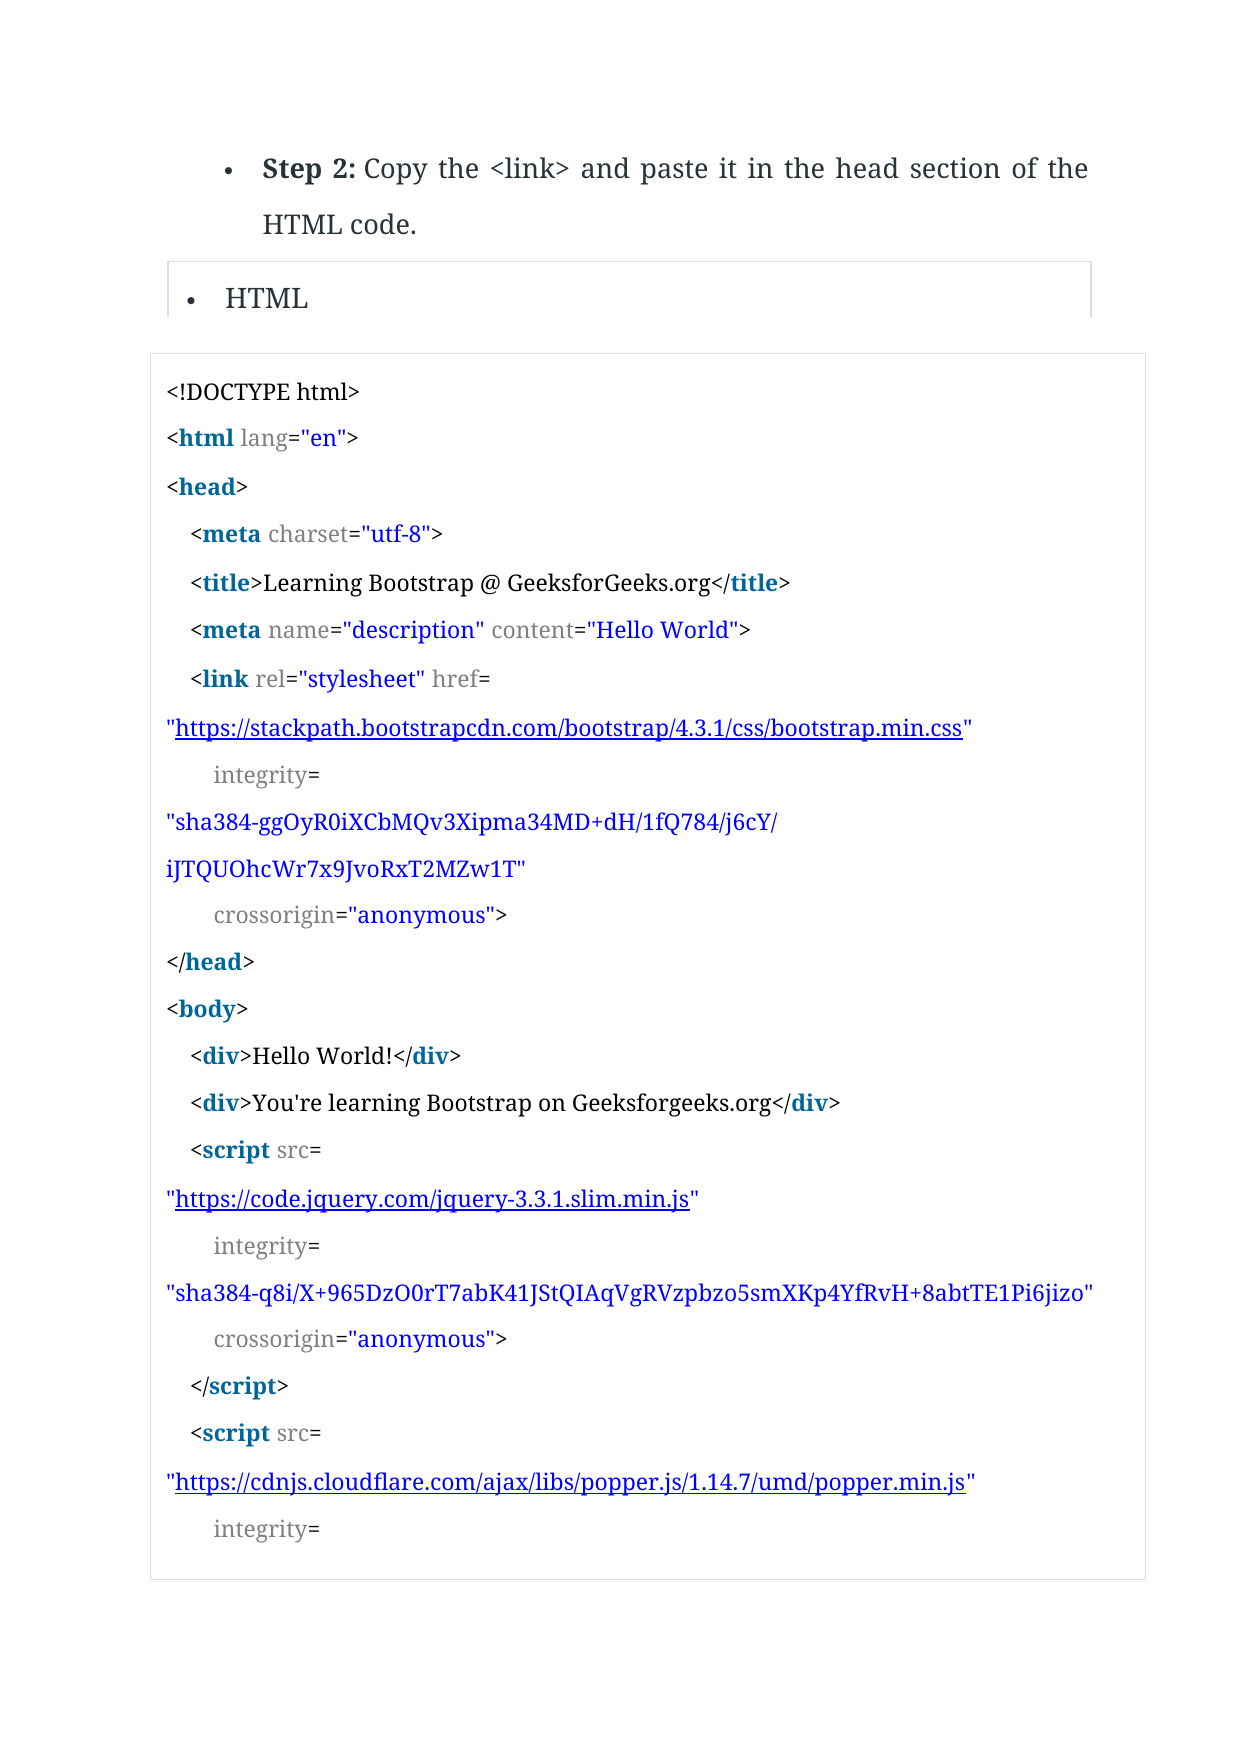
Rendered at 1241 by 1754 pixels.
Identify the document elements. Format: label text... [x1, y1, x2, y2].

list HTML [169, 262, 1090, 317]
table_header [151, 354, 1145, 1579]
list Step 2: Copy the <link> and paste it in the head section of the HTML code. [225, 150, 1090, 242]
